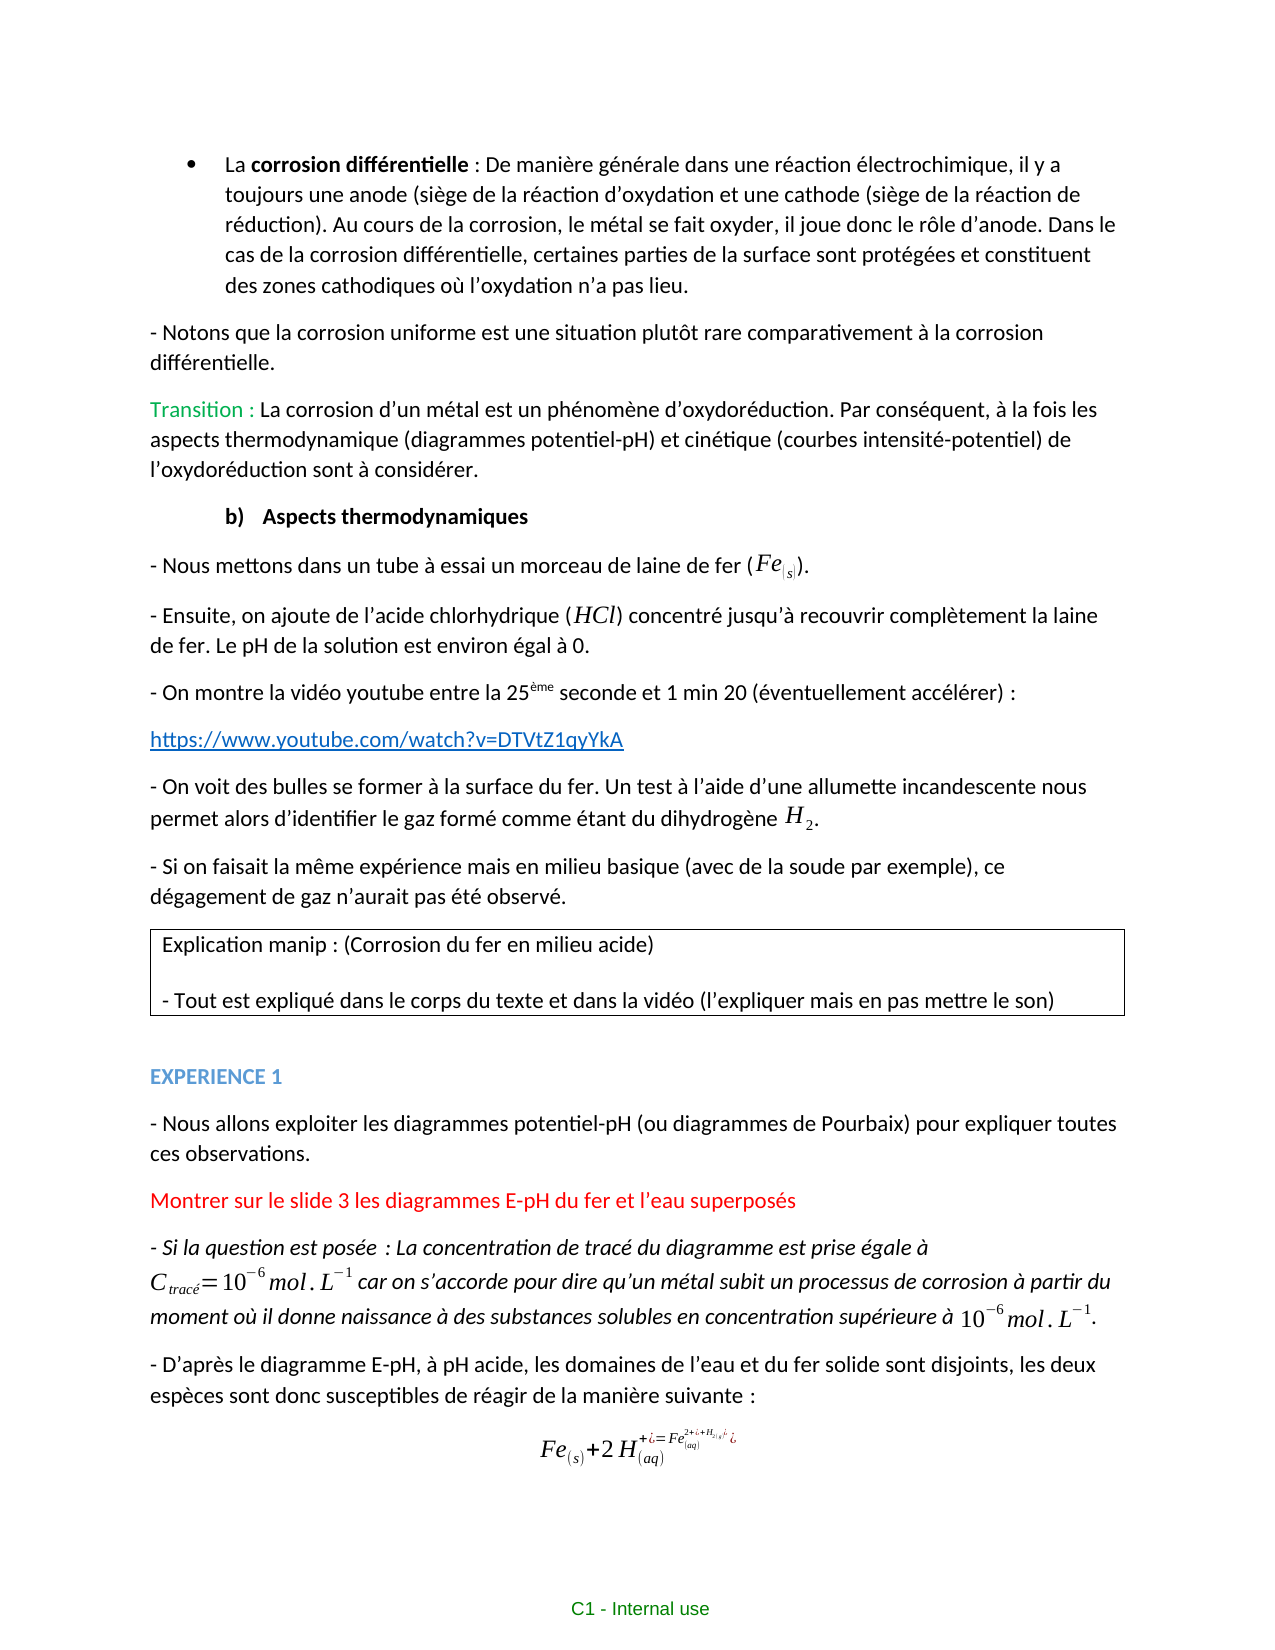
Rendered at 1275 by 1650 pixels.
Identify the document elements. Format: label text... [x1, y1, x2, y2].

text Transition : La corrosion d’un métal est un phénomène d’oxydoréduction. Par conséquent, à la fois les aspects thermodynamique (diagrammes potentiel-pH) et cinétique (courbes intensité-potentiel) de l’oxydoréduction sont à considérer. [150, 395, 1125, 483]
text - D’après le diagramme E-pH, à pH acide, les domaines de l’eau et du fer solide sont disjoints, les deux espèces sont donc susceptibles de réagir de la manière suivante : [150, 1351, 1125, 1409]
text - Si on faisait la même expérience mais en milieu basique (avec de la soude par exemple), ce dégagement de gaz n’aurait pas été observé. [150, 852, 1125, 911]
table_header Explication manip : (Corrosion du fer en milieu acide) - Tout est expliqué dans le corps du texte et dans la vidéo (l’expliquer mais en pas mettre le son) [151, 930, 1124, 1014]
text - Nous mettons dans un tube à essai un morceau de laine de fer (). [150, 549, 1125, 582]
text - On voit des bulles se former à la surface du fer. Un test à l’aide d’une allumette incandescente nous permet alors d’identifier le gaz formé comme étant du dihydrogène . [150, 772, 1125, 833]
text - Notons que la corrosion uniforme est une situation plutôt rare comparativement à la corrosion différentielle. [150, 318, 1125, 376]
text EXPERIENCE 1 [150, 1062, 1125, 1090]
list La corrosion différentielle : De manière générale dans une réaction électrochimique, il y a toujours une anode (siège de la réaction d’oxydation et une cathode (siège de la réaction de réduction). Au cours de la corrosion, le métal se fait oxyder, il joue donc le rôle d’anode. Dans le cas de la corrosion différentielle, certaines parties de la surface sont protégées et constituent des zones cathodiques où l’oxydation n’a pas lieu. [187, 150, 1125, 299]
text https://www.youtube.com/watch?v=DTVtZ1qyYkA [150, 725, 1125, 753]
text - On montre la vidéo youtube entre la 25ème seconde et 1 min 20 (éventuellement accélérer) : [150, 678, 1125, 706]
text - Nous allons exploiter les diagrammes potentiel-pH (ou diagrammes de Pourbaix) pour expliquer toutes ces observations. [150, 1109, 1125, 1167]
text Montrer sur le slide 3 les diagrammes E-pH du fer et l’eau superposés [150, 1186, 1125, 1214]
text - Ensuite, on ajoute de l’acide chlorhydrique () concentré jusqu’à recouvrir complètement la laine de fer. Le pH de la solution est environ égal à 0. [150, 601, 1125, 659]
text - Si la question est posée : La concentration de tracé du diagramme est prise égale à car on s’accorde pour dire qu’un métal subit un processus de corrosion à partir du moment où il donne naissance à des substances solubles en concentration supérieure à . [150, 1233, 1125, 1332]
list Aspects thermodynamiques [225, 502, 1125, 530]
